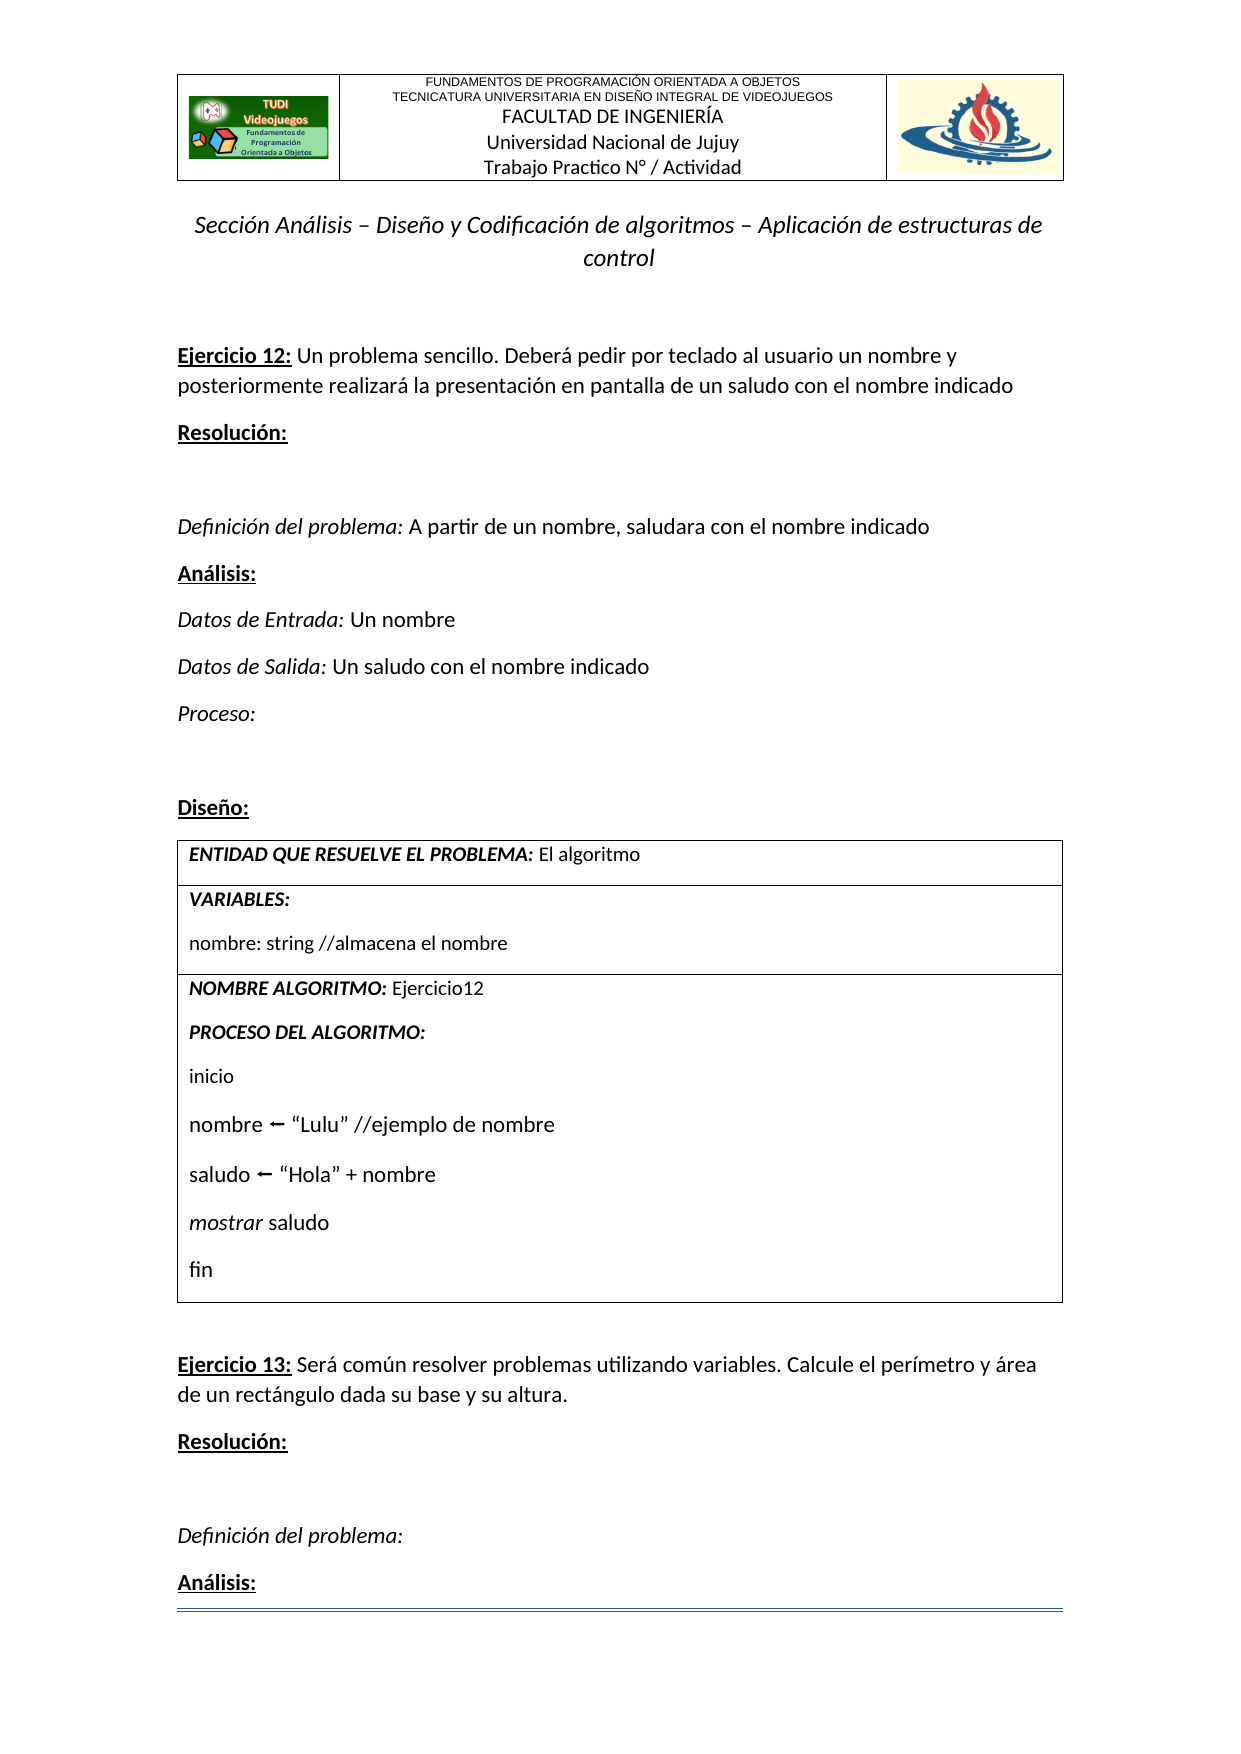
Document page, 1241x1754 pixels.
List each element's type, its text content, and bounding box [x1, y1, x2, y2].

table_cell VARIABLES: nombre: string //almacena el nombre [178, 886, 1062, 974]
text Proceso: [177, 699, 1063, 727]
text Definición del problema: A partir de un nombre, saludara con el nombre indicado [177, 512, 1063, 540]
text Diseño: [177, 793, 1063, 821]
text Análisis: [177, 559, 1063, 587]
text Definición del problema: [177, 1521, 1063, 1549]
text Resolución: [177, 418, 1063, 446]
text Ejercicio 13: Será común resolver problemas utilizando variables. Calcule el perímetro y área de un rectángulo dada su base y su altura. [177, 1350, 1063, 1408]
text Análisis: [177, 1568, 1063, 1596]
text Sección Análisis – Diseño y Codificación de algoritmos – Aplicación de estructuras de control [177, 209, 1063, 272]
table_header ENTIDAD QUE RESUELVE EL PROBLEMA: El algoritmo [178, 841, 1062, 885]
text Ejercicio 12: Un problema sencillo. Deberá pedir por teclado al usuario un nombre y posteriormente realizará la presentación en pantalla de un saludo con el nombre indicado [177, 341, 1063, 399]
picture [188, 96, 329, 159]
picture [897, 80, 1060, 174]
text Resolución: [177, 1427, 1063, 1455]
table_cell NOMBRE ALGORITMO: Ejercicio12 PROCESO DEL ALGORITMO: inicio nombre ⭠ “Lulu” //ejemplo de nombre saludo ⭠ “Hola” + nombre mostrar saludo fin [178, 975, 1062, 1302]
text Datos de Entrada: Un nombre [177, 606, 1063, 633]
text Datos de Salida: Un saludo con el nombre indicado [177, 652, 1063, 680]
